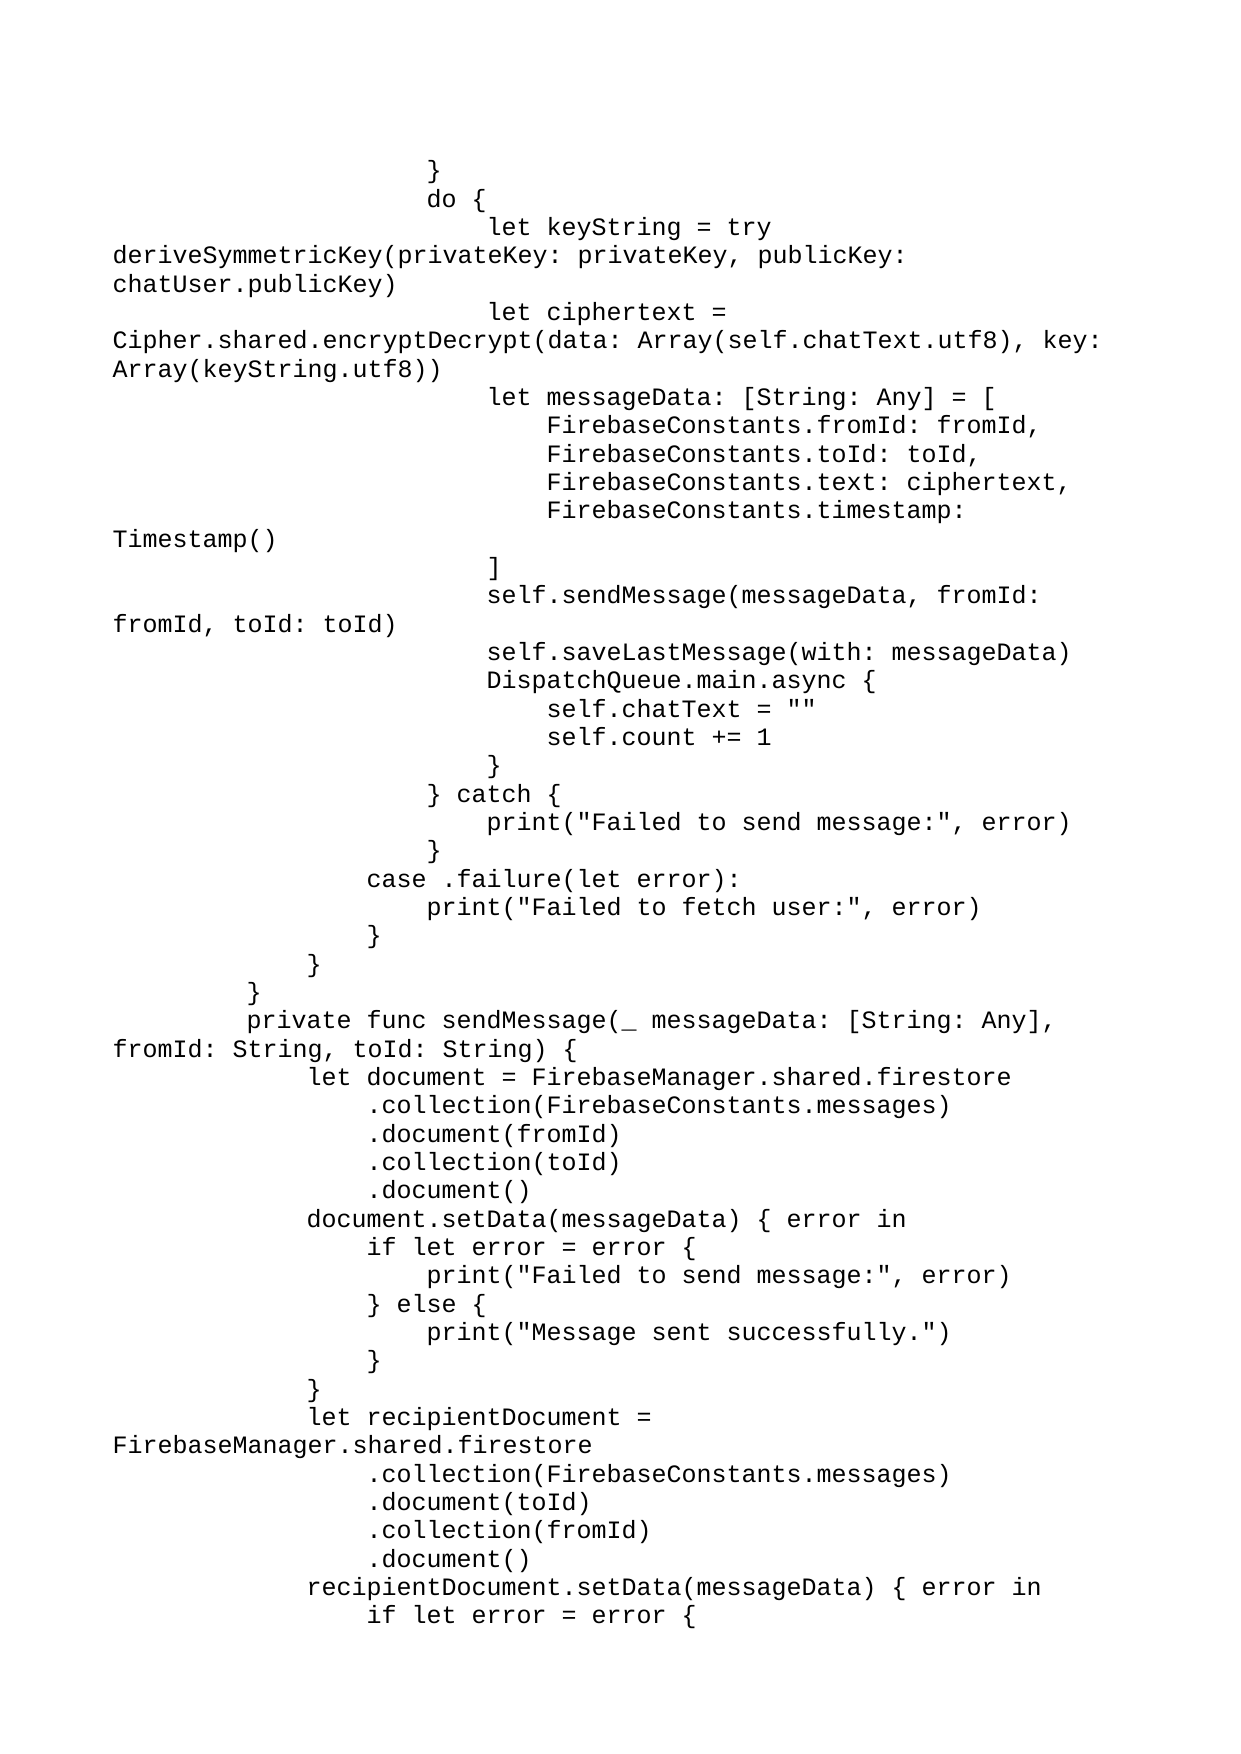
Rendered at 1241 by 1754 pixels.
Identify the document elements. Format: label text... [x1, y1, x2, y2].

text .document() [112, 1178, 1128, 1206]
text self.count += 1 [112, 724, 1128, 753]
text DispatchQueue.main.async { [112, 668, 1128, 696]
text } [112, 1348, 1128, 1376]
text .document(fromId) [112, 1121, 1128, 1149]
text } [112, 753, 1128, 781]
text .collection(fromId) [112, 1518, 1128, 1546]
text } [112, 158, 1128, 186]
text } else { [112, 1291, 1128, 1319]
text } [112, 1376, 1128, 1404]
text ] [112, 554, 1128, 583]
text document.setData(messageData) { error in [112, 1206, 1128, 1234]
text print("Failed to fetch user:", error) [112, 894, 1128, 923]
text .collection(FirebaseConstants.messages) [112, 1461, 1128, 1489]
text case .failure(let error): [112, 866, 1128, 894]
text let recipientDocument = FirebaseManager.shared.firestore [112, 1404, 1128, 1461]
text .collection(toId) [112, 1149, 1128, 1178]
text print("Failed to send message:", error) [112, 809, 1128, 838]
text .document(toId) [112, 1489, 1128, 1518]
text print("Message sent successfully.") [112, 1319, 1128, 1348]
text let messageData: [String: Any] = [ [112, 384, 1128, 413]
text .collection(FirebaseConstants.messages) [112, 1093, 1128, 1121]
text self.chatText = "" [112, 696, 1128, 724]
text let document = FirebaseManager.shared.firestore [112, 1064, 1128, 1093]
text let ciphertext = Cipher.shared.encryptDecrypt(data: Array(self.chatText.utf8), key: Array(keyString.utf8)) [112, 299, 1128, 384]
text self.saveLastMessage(with: messageData) [112, 639, 1128, 668]
text FirebaseConstants.fromId: fromId, [112, 413, 1128, 441]
text FirebaseConstants.timestamp: Timestamp() [112, 498, 1128, 554]
text .document() [112, 1546, 1128, 1574]
text private func sendMessage(_ messageData: [String: Any], fromId: String, toId: String) { [112, 1008, 1128, 1064]
text } [112, 951, 1128, 979]
text FirebaseConstants.toId: toId, [112, 441, 1128, 469]
text recipientDocument.setData(messageData) { error in [112, 1574, 1128, 1603]
text let keyString = try deriveSymmetricKey(privateKey: privateKey, publicKey: chatUser.publicKey) [112, 214, 1128, 299]
text do { [112, 186, 1128, 214]
text self.sendMessage(messageData, fromId: fromId, toId: toId) [112, 583, 1128, 639]
text print("Failed to send message:", error) [112, 1263, 1128, 1291]
text } [112, 923, 1128, 951]
text } catch { [112, 781, 1128, 809]
text } [112, 979, 1128, 1008]
text if let error = error { [112, 1234, 1128, 1263]
text } [112, 838, 1128, 866]
text if let error = error { [112, 1603, 1128, 1631]
text FirebaseConstants.text: ciphertext, [112, 469, 1128, 498]
